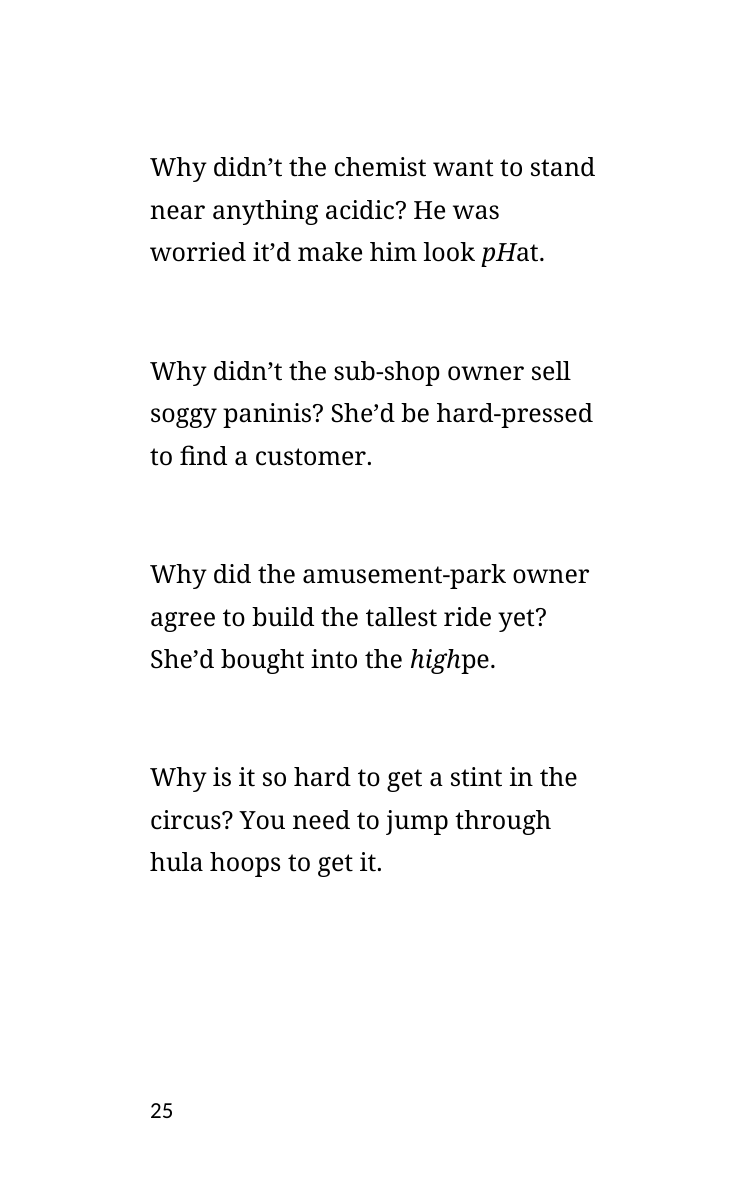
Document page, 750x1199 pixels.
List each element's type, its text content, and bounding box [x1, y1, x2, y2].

text Why didn’t the chemist want to stand near anything acidic? He was worried it’d make him look pHat. [150, 150, 600, 269]
text Why is it so hard to get a stint in the circus? You need to jump through hula hoops to get it. [150, 760, 600, 879]
text Why did the amusement-park owner agree to build the tallest ride yet? She’d bought into the highpe. [150, 557, 600, 676]
text Why didn’t the sub-shop owner sell soggy paninis? She’d be hard-pressed to find a customer. [150, 353, 600, 472]
